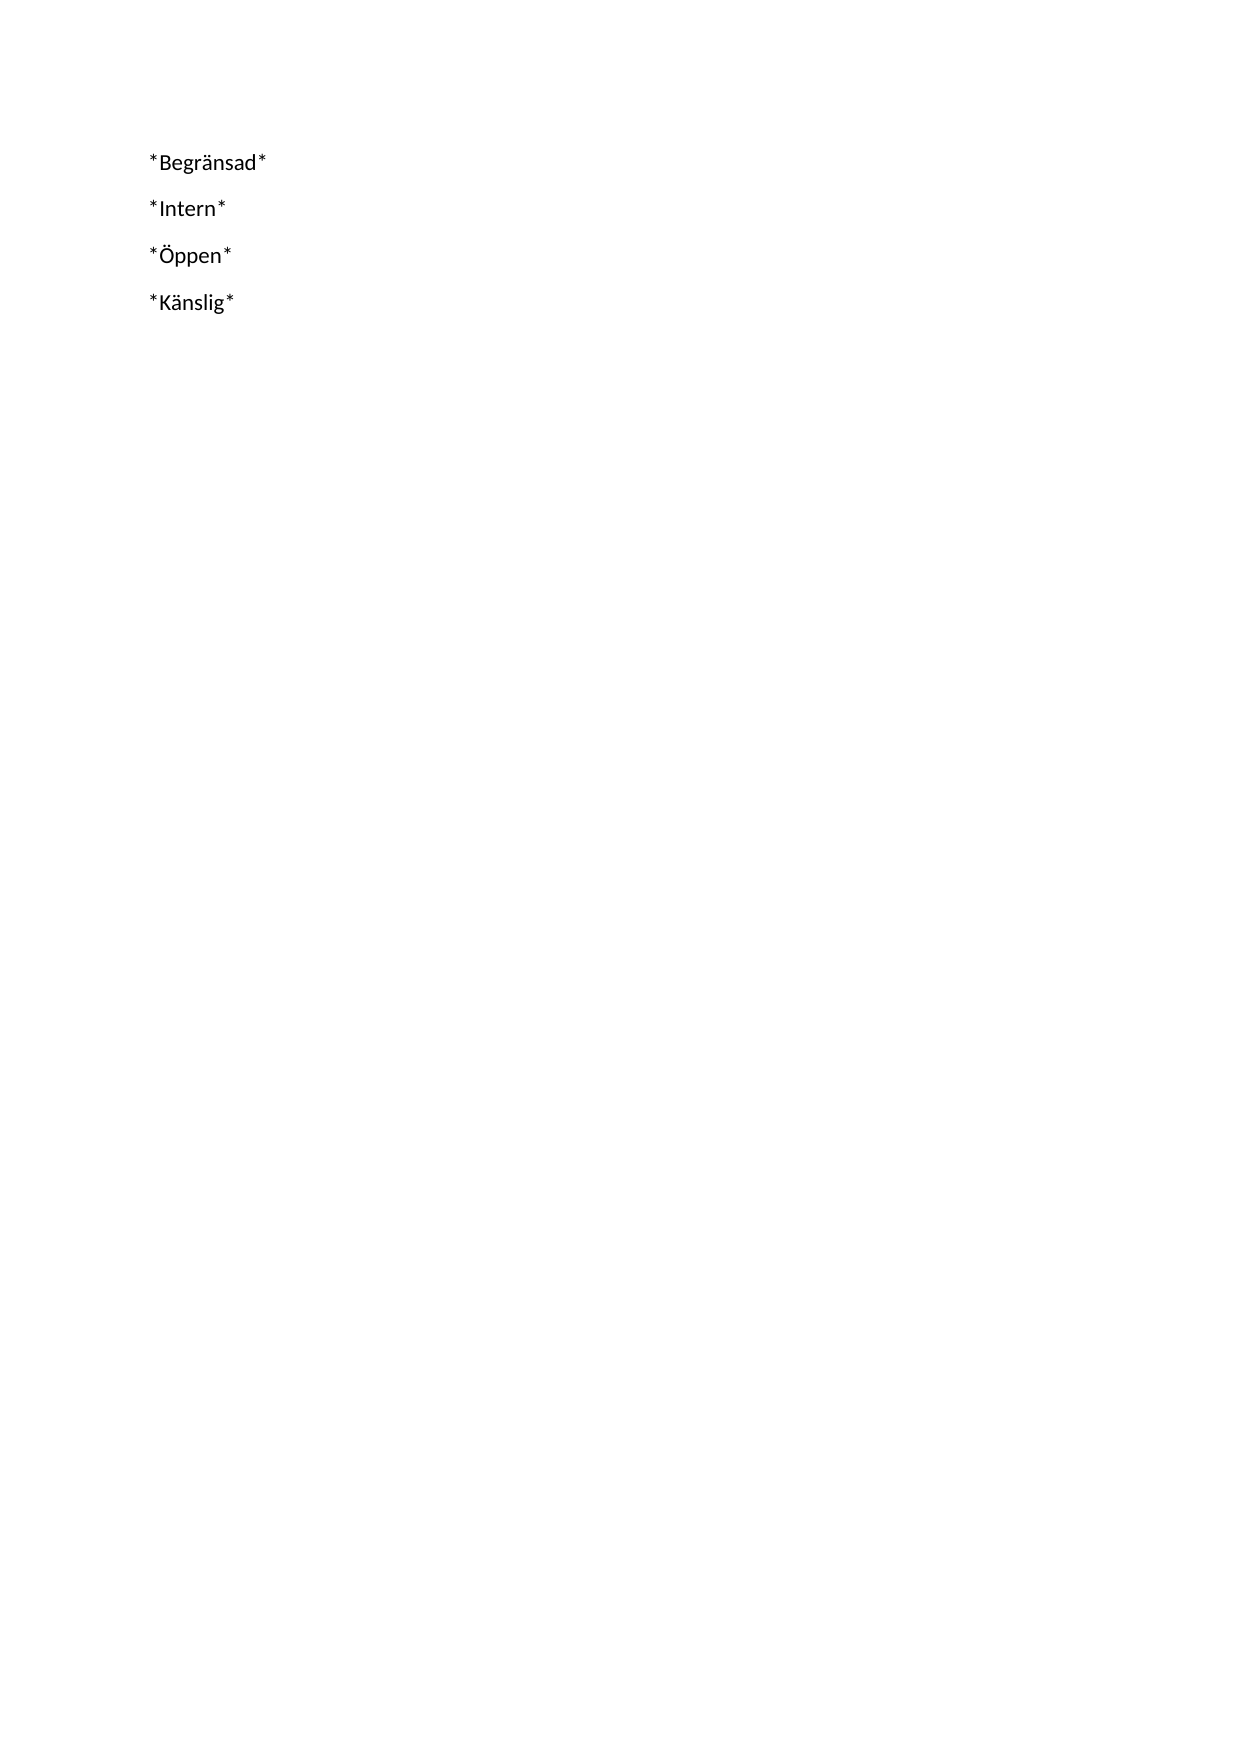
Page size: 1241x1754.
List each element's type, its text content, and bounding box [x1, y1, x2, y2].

text *Känslig* [148, 288, 1093, 316]
text *Begränsad* [148, 148, 1093, 176]
text *Öppen* [148, 241, 1093, 269]
text *Intern* [148, 194, 1093, 222]
